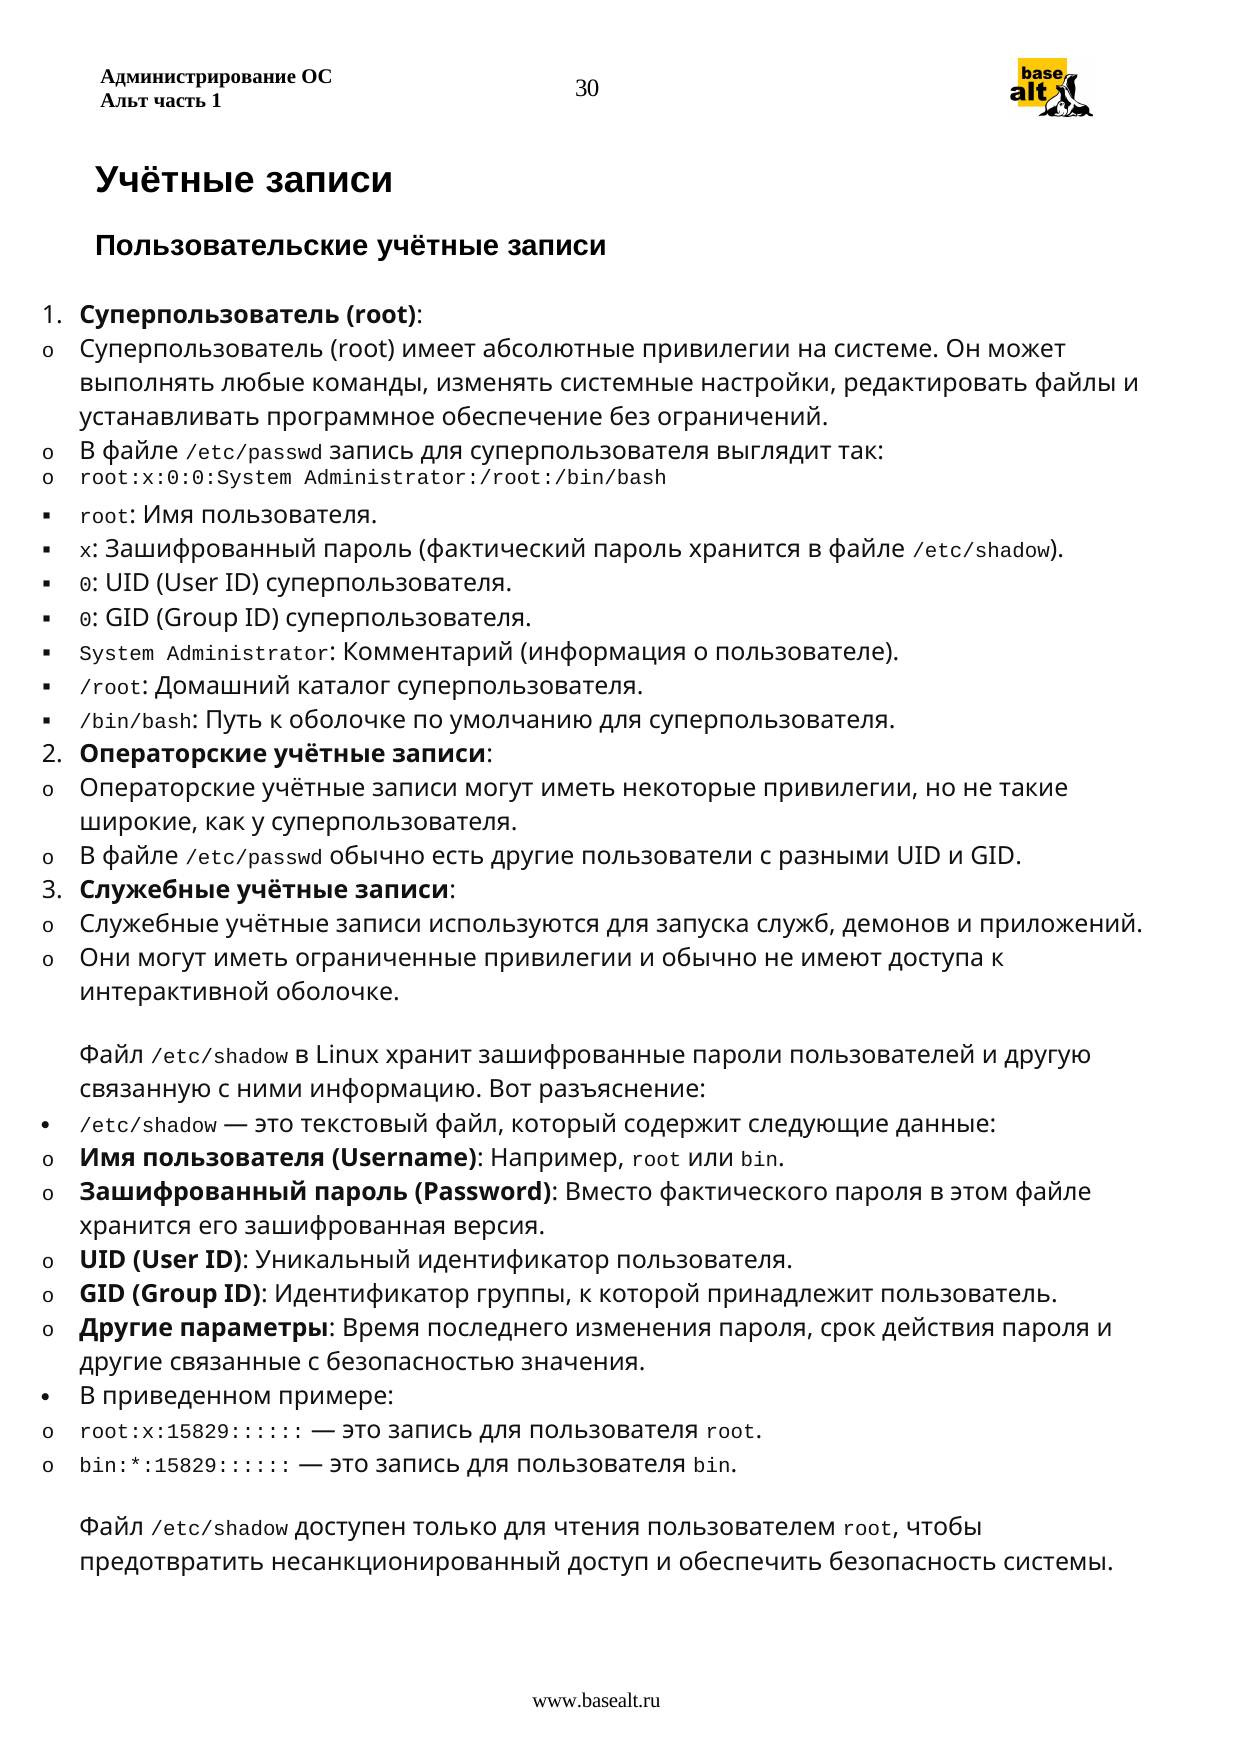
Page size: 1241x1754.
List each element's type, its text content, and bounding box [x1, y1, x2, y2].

subtitle Учётные записи [95, 157, 1157, 201]
list В файле /etc/passwd запись для суперпользователя выглядит так: [42, 433, 1157, 467]
subtitle Пользовательские учётные записи [95, 228, 1157, 261]
list root:x:15829:::::: — это запись для пользователя root. [42, 1412, 1157, 1446]
list В приведенном примере: [42, 1378, 1157, 1412]
list GID (Group ID): Идентификатор группы, к которой принадлежит пользователь. [42, 1276, 1157, 1309]
list Имя пользователя (Username): Например, root или bin. [42, 1139, 1157, 1173]
list Операторские учётные записи: [42, 735, 1157, 769]
list 0: GID (Group ID) суперпользователя. [42, 599, 1157, 633]
list x: Зашифрованный пароль (фактический пароль хранится в файле /etc/shadow). [42, 531, 1157, 565]
list Операторские учётные записи могут иметь некоторые привилегии, но не такие широкие, как у суперпользователя. [42, 769, 1157, 838]
list 0: UID (User ID) суперпользователя. [42, 565, 1157, 599]
list Зашифрованный пароль (Password): Вместо фактического пароля в этом файле хранится его зашифрованная версия. [42, 1173, 1157, 1241]
list Другие параметры: Время последнего изменения пароля, срок действия пароля и другие связанные с безопасностью значения. [42, 1309, 1157, 1378]
list Служебные учётные записи: [42, 872, 1157, 906]
list root: Имя пользователя. [42, 497, 1157, 531]
list root:x:0:0:System Administrator:/root:/bin/bash [42, 467, 1157, 491]
text Файл /etc/shadow доступен только для чтения пользователем root, чтобы предотвратить несанкционированный доступ и обеспечить безопасность системы. [79, 1509, 1157, 1577]
list Суперпользователь (root): [42, 297, 1157, 331]
list bin:*:15829:::::: — это запись для пользователя bin. [42, 1446, 1157, 1480]
list /root: Домашний каталог суперпользователя. [42, 667, 1157, 701]
list UID (User ID): Уникальный идентификатор пользователя. [42, 1241, 1157, 1276]
text Файл /etc/shadow в Linux хранит зашифрованные пароли пользователей и другую связанную с ними информацию. Вот разъяснение: [79, 1037, 1157, 1105]
list В файле /etc/passwd обычно есть другие пользователи с разными UID и GID. [42, 838, 1157, 872]
list System Administrator: Комментарий (информация о пользователе). [42, 633, 1157, 667]
list Суперпользователь (root) имеет абсолютные привилегии на системе. Он может выполнять любые команды, изменять системные настройки, редактировать файлы и устанавливать программное обеспечение без ограничений. [42, 331, 1157, 433]
list /bin/bash: Путь к оболочке по умолчанию для суперпользователя. [42, 701, 1157, 735]
list Они могут иметь ограниченные привилегии и обычно не имеют доступа к интерактивной оболочке. [42, 940, 1157, 1008]
list Служебные учётные записи используются для запуска служб, демонов и приложений. [42, 906, 1157, 940]
list /etc/shadow — это текстовый файл, который содержит следующие данные: [42, 1105, 1157, 1139]
picture [1010, 56, 1093, 118]
